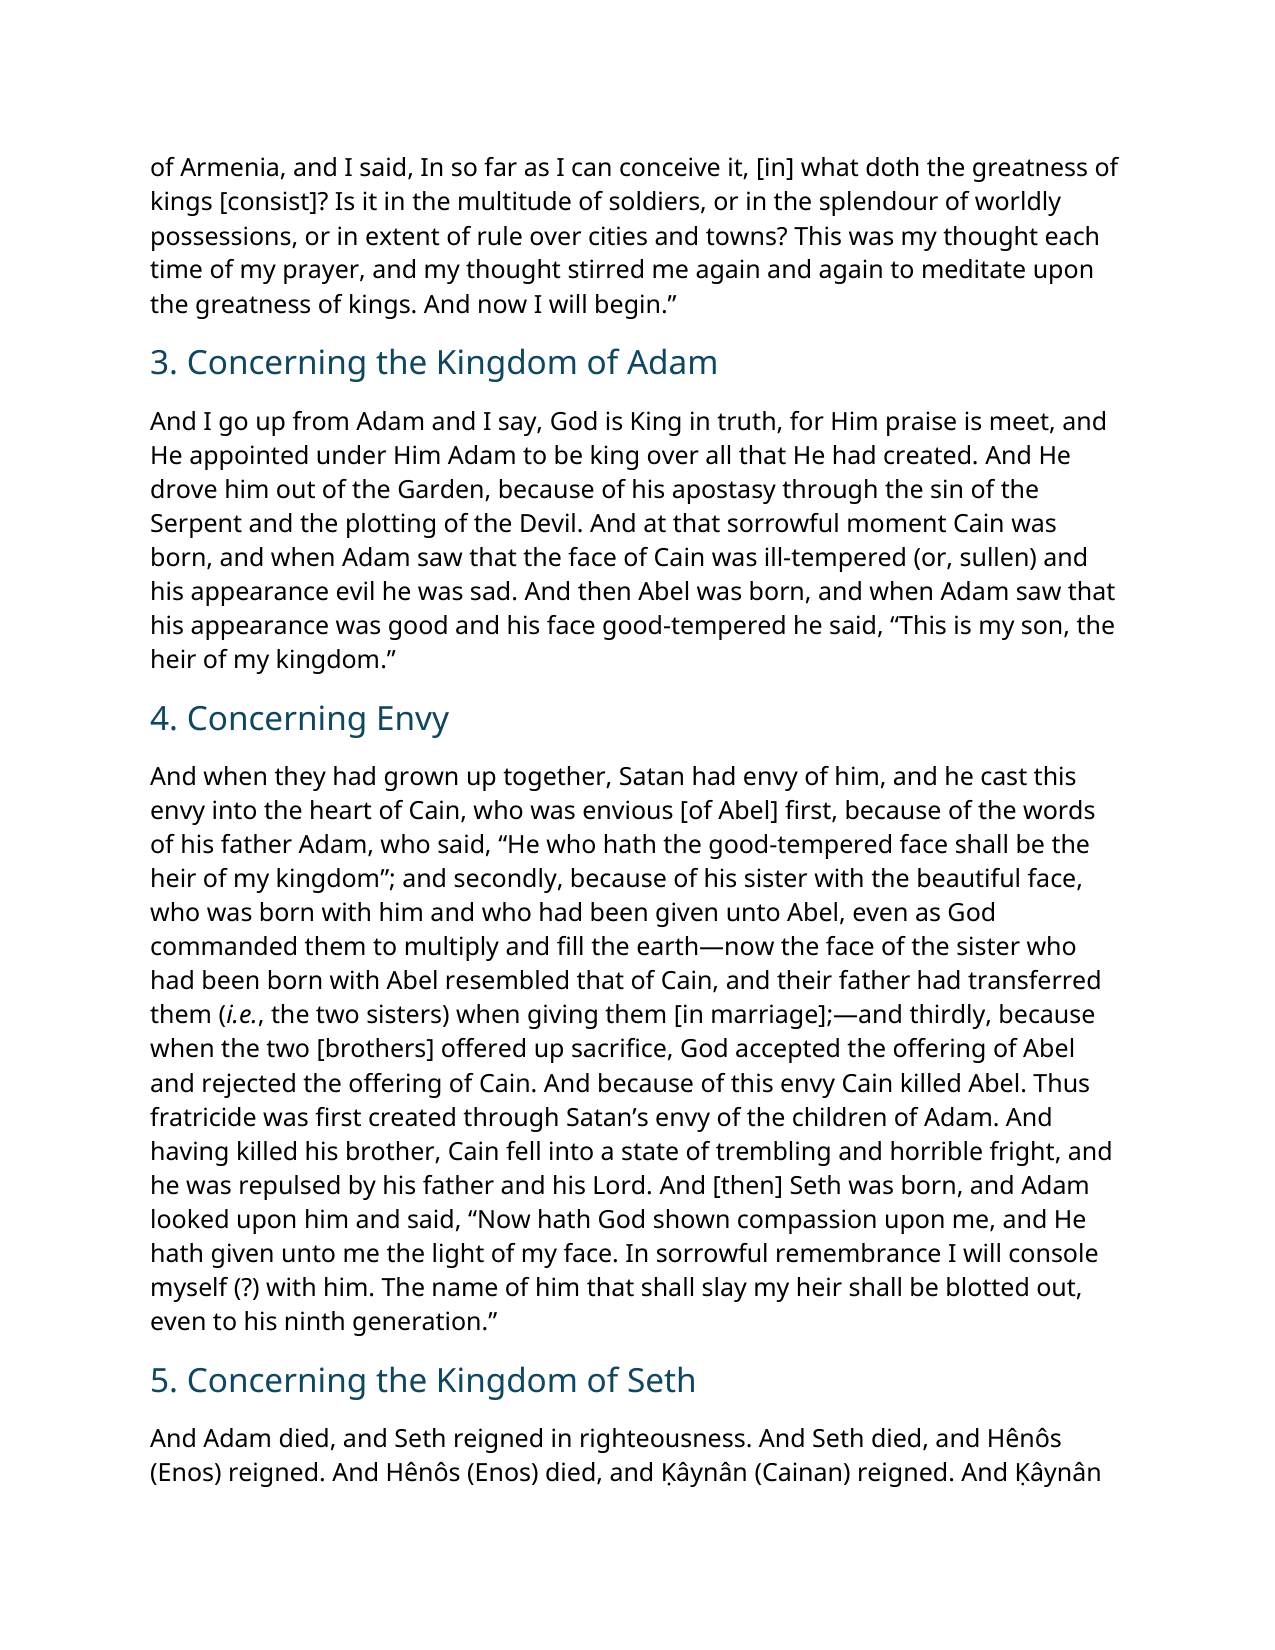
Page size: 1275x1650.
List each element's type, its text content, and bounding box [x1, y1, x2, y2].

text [150, 150, 1125, 320]
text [150, 1421, 1125, 1489]
text And I go up from Adam and I say, God is King in truth, for Him praise is meet, and He appointed under Him Adam to be king over all that He had created. And He drove him out of the Garden, because of his apostasy through the sin of the Serpent and the plotting of the Devil. And at that sorrowful moment Cain was born, and when Adam saw that the face of Cain was ill-tempered (or, sullen) and his appearance evil he was sad. And then Abel was born, and when Adam saw that his appearance was good and his face good-tempered he said, “This is my son, the heir of my kingdom.” [150, 403, 1125, 676]
subtitle 5. Concerning the Kingdom of Seth [150, 1356, 1125, 1402]
subtitle 3. Concerning the Kingdom of Adam [150, 339, 1125, 384]
subtitle 4. Concerning Envy [150, 694, 1125, 740]
text And when they had grown up together, Satan had envy of him, and he cast this envy into the heart of Cain, who was envious [of Abel] first, because of the words of his father Adam, who said, “He who hath the good-tempered face shall be the heir of my kingdom”; and secondly, because of his sister with the beautiful face, who was born with him and who had been given unto Abel, even as God commanded them to multiply and fill the earth—now the face of the sister who had been born with Abel resembled that of Cain, and their father had transferred them (i.e., the two sisters) when giving them [in marriage];—and thirdly, because when the two [brothers] offered up sacrifice, God accepted the offering of Abel and rejected the offering of Cain. And because of this envy Cain killed Abel. Thus fratricide was first created through Satan’s envy of the children of Adam. And having killed his brother, Cain fell into a state of trembling and horrible fright, and he was repulsed by his father and his Lord. And [then] Seth was born, and Adam looked upon him and said, “Now hath God shown compassion upon me, and He hath given unto me the light of my face. In sorrowful remembrance I will console myself (?) with him. The name of him that shall slay my heir shall be blotted out, even to his ninth generation.” [150, 759, 1125, 1338]
